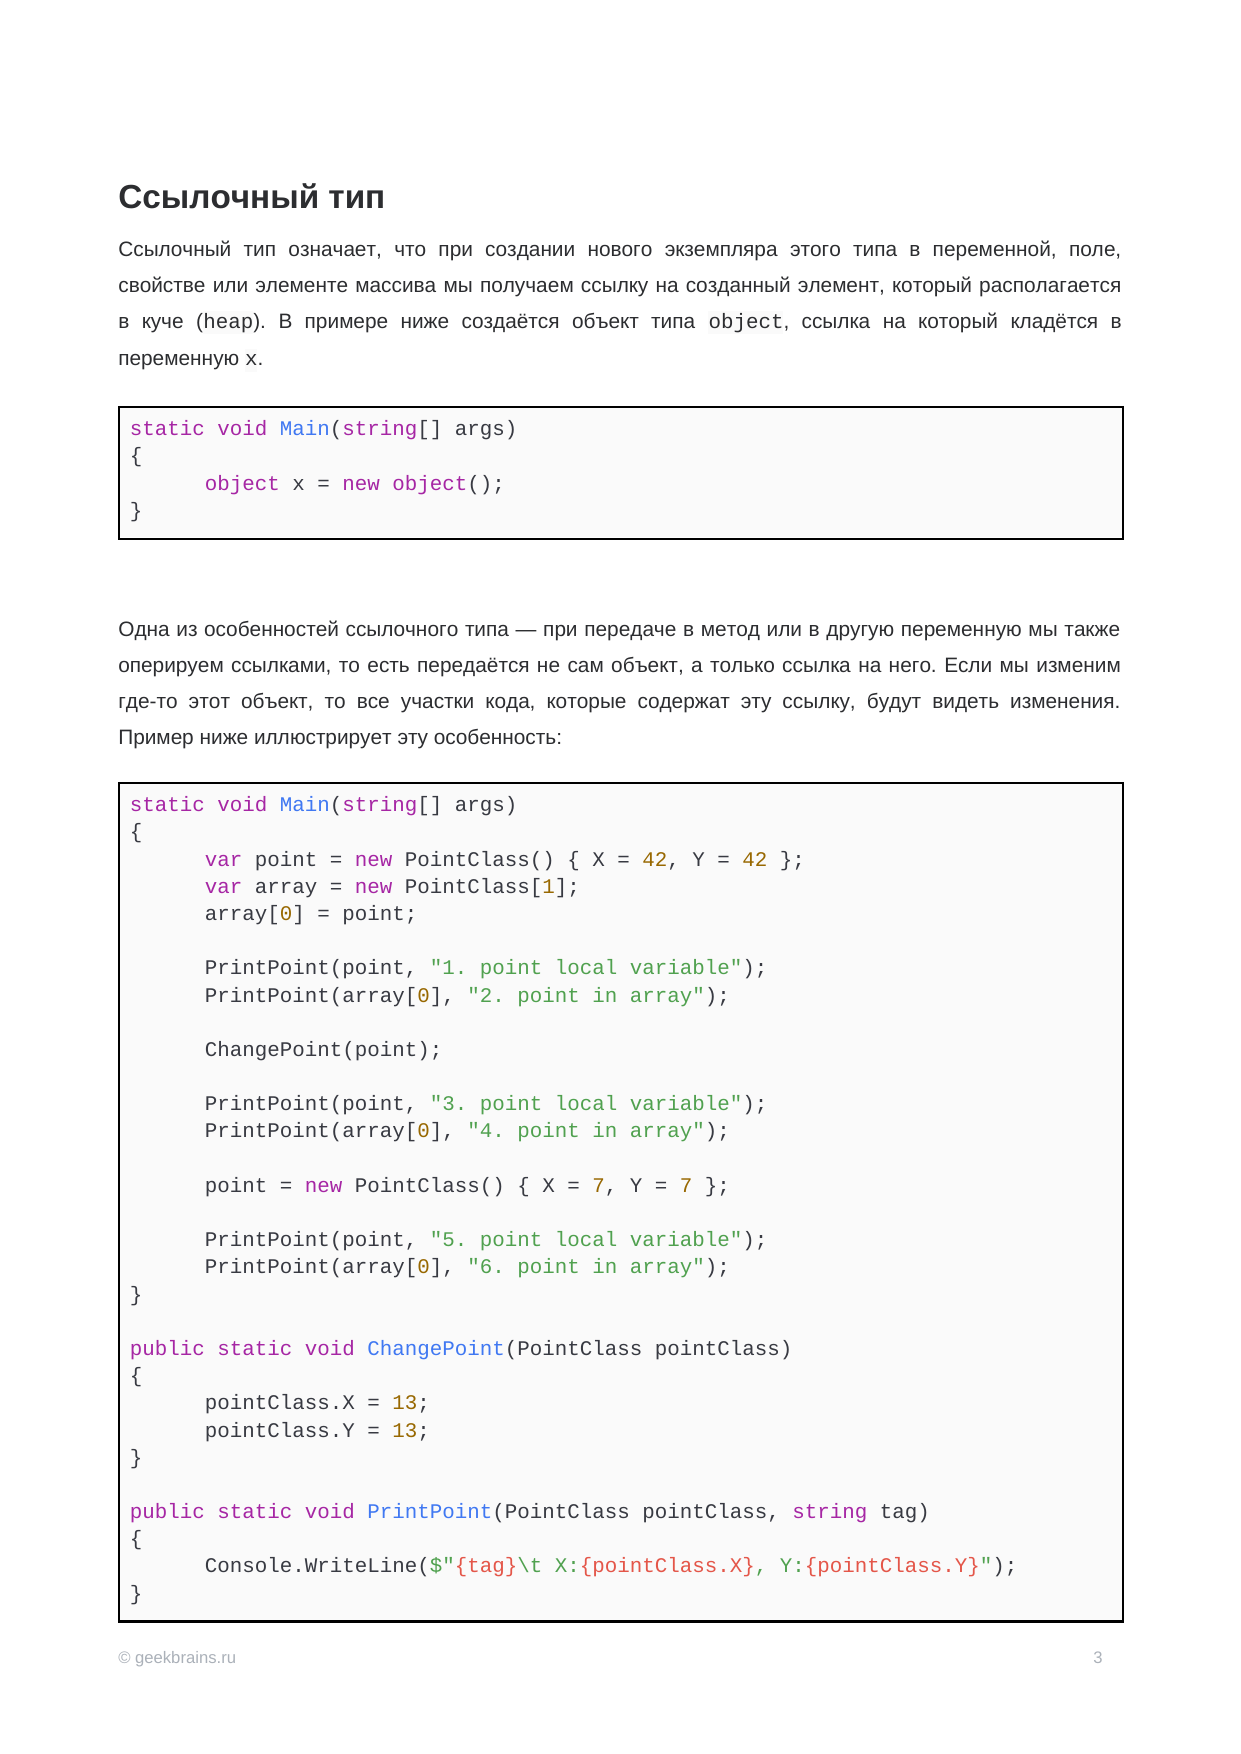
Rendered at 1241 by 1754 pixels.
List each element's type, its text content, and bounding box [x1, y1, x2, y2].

subtitle Ссылочный тип [118, 177, 1122, 216]
text Одна из особенностей ссылочного типа — при передаче в метод или в другую переменную мы также оперируем ссылками, то есть передаётся не сам объект, а только ссылка на него. Если мы изменим где-то этот объект, то все участки кода, которые содержат эту ссылку, будут видеть изменения. Пример ниже иллюстрирует эту особенность: [118, 617, 1122, 749]
table_header static void Main(string[] args) { var point = new PointClass() { X = 42, Y = 42 }; var array = new PointClass[1]; array[0] = point; PrintPoint(point, "1. point local variable"); PrintPoint(array[0], "2. point in array"); ChangePoint(point); PrintPoint(point, "3. point local variable"); PrintPoint(array[0], "4. point in array"); point = new PointClass() { X = 7, Y = 7 }; PrintPoint(point, "5. point local variable"); PrintPoint(array[0], "6. point in array"); } public static void ChangePoint(PointClass pointClass) { pointClass.X = 13; pointClass.Y = 13; } public static void PrintPoint(PointClass pointClass, string tag) { Console.WriteLine($"{tag}\t X:{pointClass.X}, Y:{pointClass.Y}"); } [120, 784, 1122, 1620]
text Ссылочный тип означает, что при создании нового экземпляра этого типа в переменной, поле, свойстве или элементе массива мы получаем ссылку на созданный элемент, который располагается в куче (heap). В примере ниже создаётся объект типа object, ссылка на который кладётся в переменную x. [118, 237, 1122, 372]
table_header static void Main(string[] args) { object x = new object(); } [120, 408, 1122, 537]
